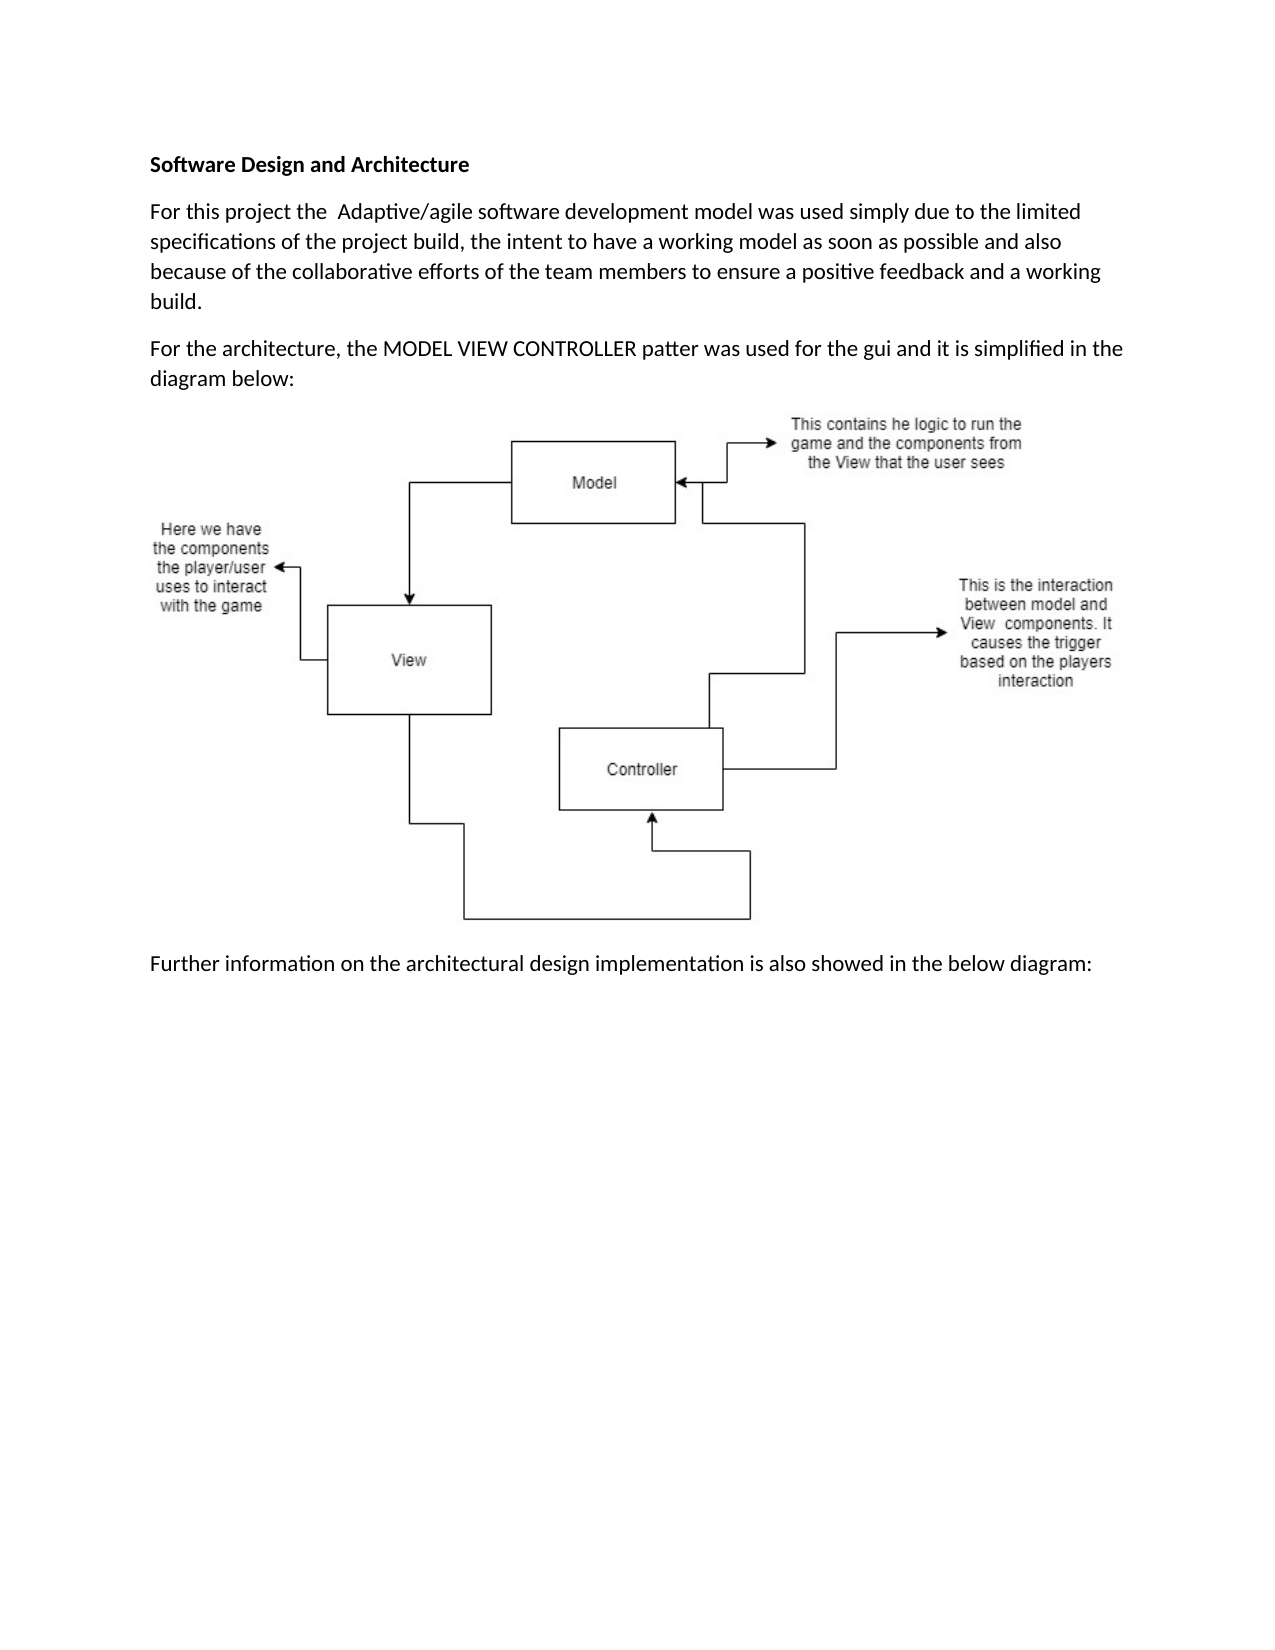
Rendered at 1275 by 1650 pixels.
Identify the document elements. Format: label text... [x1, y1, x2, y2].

text Further information on the architectural design implementation is also showed in the below diagram: [150, 949, 1125, 977]
text Software Design and Architecture [150, 150, 1125, 178]
text For this project the Adaptive/agile software development model was used simply due to the limited specifications of the project build, the intent to have a working model as soon as possible and also because of the collaborative efforts of the team members to ensure a positive feedback and a working build. [150, 197, 1125, 316]
text For the architecture, the MODEL VIEW CONTROLLER patter was used for the gui and it is simplified in the diagram below: [150, 334, 1125, 393]
picture [150, 411, 1125, 931]
